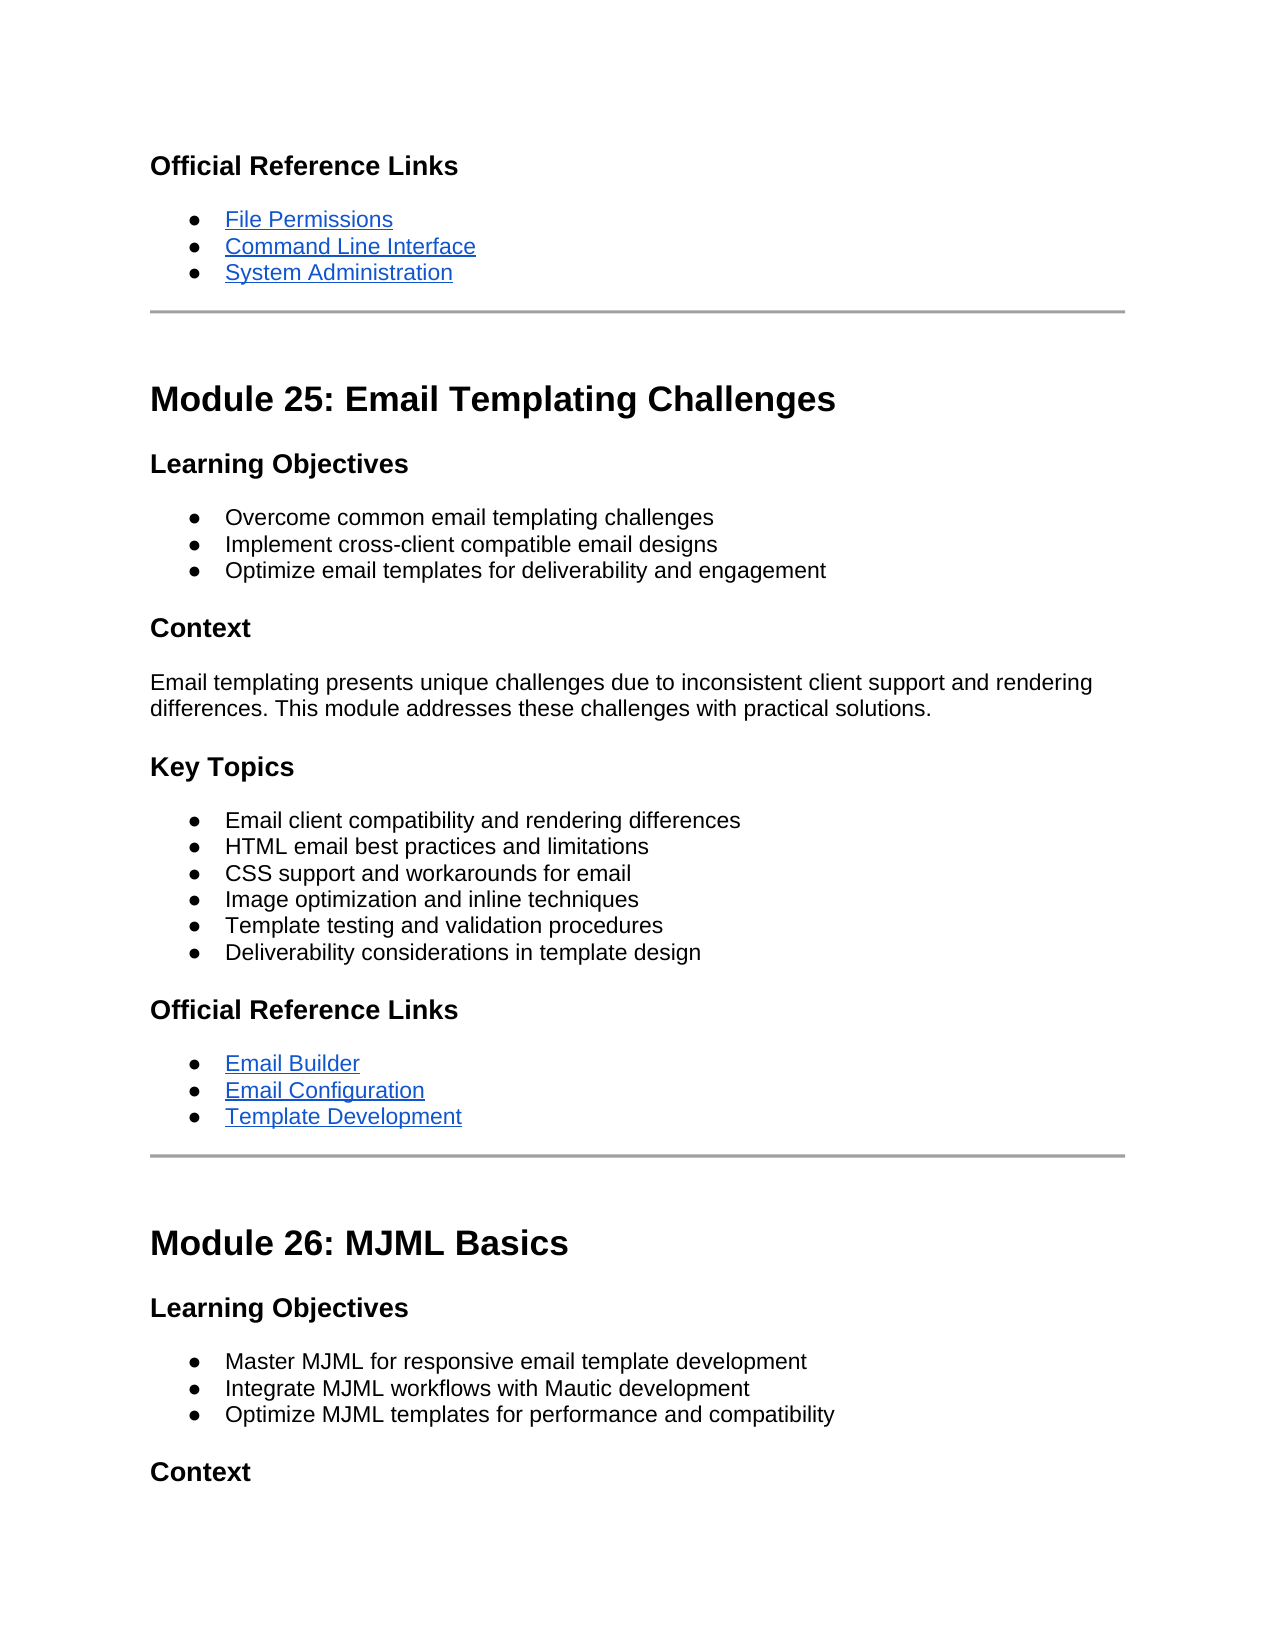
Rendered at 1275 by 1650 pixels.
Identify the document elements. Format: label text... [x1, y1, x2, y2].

list Email client compatibility and rendering differences [187, 807, 1125, 833]
list Integrate MJML workflows with Mautic development [187, 1374, 1125, 1401]
list Template testing and validation procedures [187, 912, 1125, 938]
list Template Development [187, 1103, 1125, 1129]
subtitle Key Topics [150, 751, 1125, 782]
list System Administration [187, 259, 1125, 285]
subtitle Context [150, 1456, 1125, 1488]
list Image optimization and inline techniques [187, 886, 1125, 912]
list Deliverability considerations in template design [187, 938, 1125, 965]
subtitle Module 25: Email Templating Challenges [150, 378, 1125, 419]
list Email Configuration [187, 1077, 1125, 1103]
subtitle Official Reference Links [150, 150, 1125, 181]
list Command Line Interface [187, 233, 1125, 259]
list Optimize email templates for deliverability and engagement [187, 557, 1125, 583]
list HTML email best practices and limitations [187, 833, 1125, 859]
list Master MJML for responsive email template development [187, 1348, 1125, 1374]
list Implement cross-client compatible email designs [187, 531, 1125, 557]
subtitle Official Reference Links [150, 994, 1125, 1025]
subtitle Module 26: MJML Basics [150, 1222, 1125, 1263]
list Email Builder [187, 1050, 1125, 1077]
list CSS support and workarounds for email [187, 859, 1125, 886]
list Optimize MJML templates for performance and compatibility [187, 1401, 1125, 1427]
subtitle Learning Objectives [150, 448, 1125, 479]
subtitle Learning Objectives [150, 1292, 1125, 1323]
list File Permissions [187, 206, 1125, 233]
text Email templating presents unique challenges due to inconsistent client support and rendering differences. This module addresses these challenges with practical solutions. [150, 669, 1125, 721]
subtitle Context [150, 612, 1125, 644]
list Overcome common email templating challenges [187, 504, 1125, 531]
